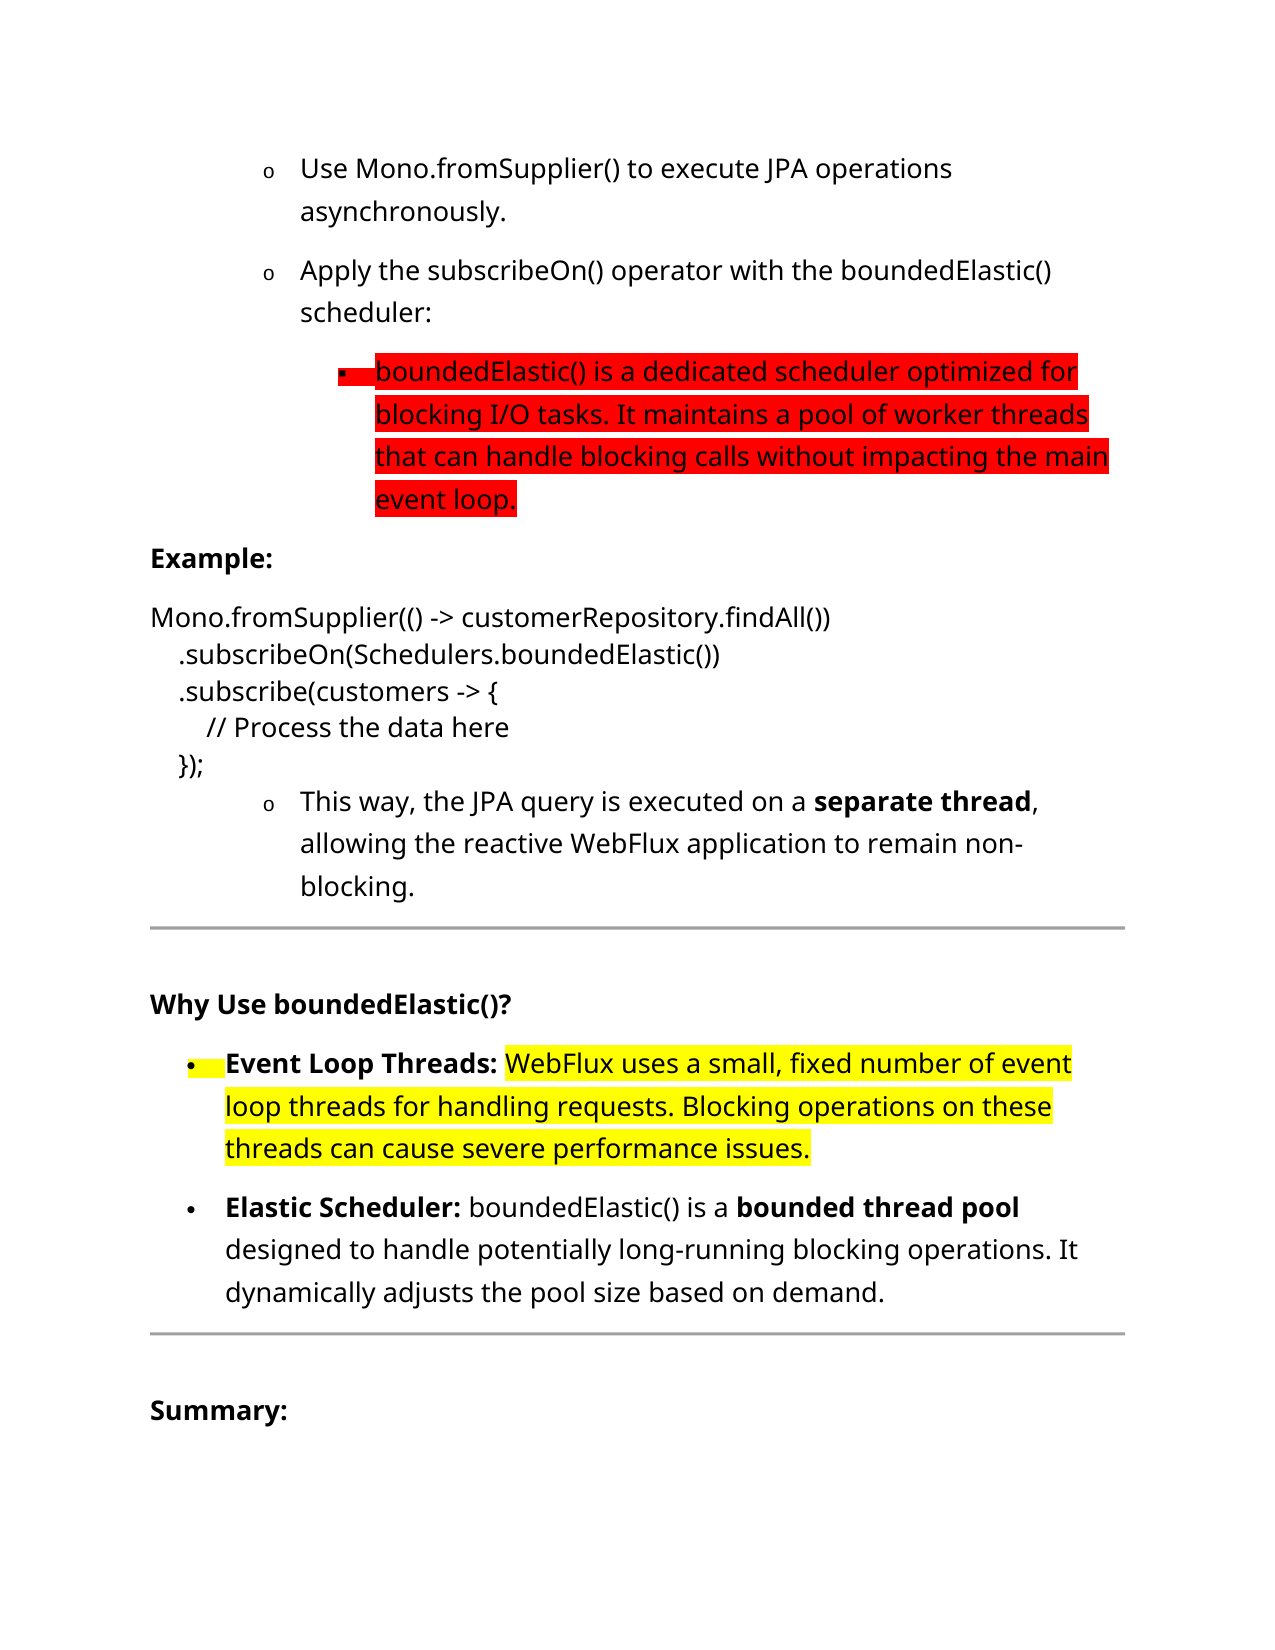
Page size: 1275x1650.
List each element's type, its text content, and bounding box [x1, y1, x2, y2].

text // Process the data here [150, 709, 1125, 746]
list Apply the subscribeOn() operator with the boundedElastic() scheduler: [262, 251, 1125, 331]
text Mono.fromSupplier(() -> customerRepository.findAll()) [150, 598, 1125, 635]
text Why Use boundedElastic()? [150, 986, 1125, 1022]
text Summary: [150, 1391, 1125, 1428]
list Use Mono.fromSupplier() to execute JPA operations asynchronously. [262, 150, 1125, 229]
list Elastic Scheduler: boundedElastic() is a bounded thread pool designed to handle potentially long-running blocking operations. It dynamically adjusts the pool size based on demand. [187, 1188, 1125, 1310]
text }); [150, 746, 1125, 783]
list This way, the JPA query is executed on a separate thread, allowing the reactive WebFlux application to remain non-blocking. [262, 783, 1125, 904]
text .subscribeOn(Schedulers.boundedElastic()) [150, 635, 1125, 672]
text .subscribe(customers -> { [150, 672, 1125, 709]
text Example: [150, 539, 1125, 576]
list Event Loop Threads: WebFlux uses a small, fixed number of event loop threads for handling requests. Blocking operations on these threads can cause severe performance issues. [187, 1044, 1125, 1166]
list boundedElastic() is a dedicated scheduler optimized for blocking I/O tasks. It maintains a pool of worker threads that can handle blocking calls without impacting the main event loop. [337, 353, 1125, 517]
